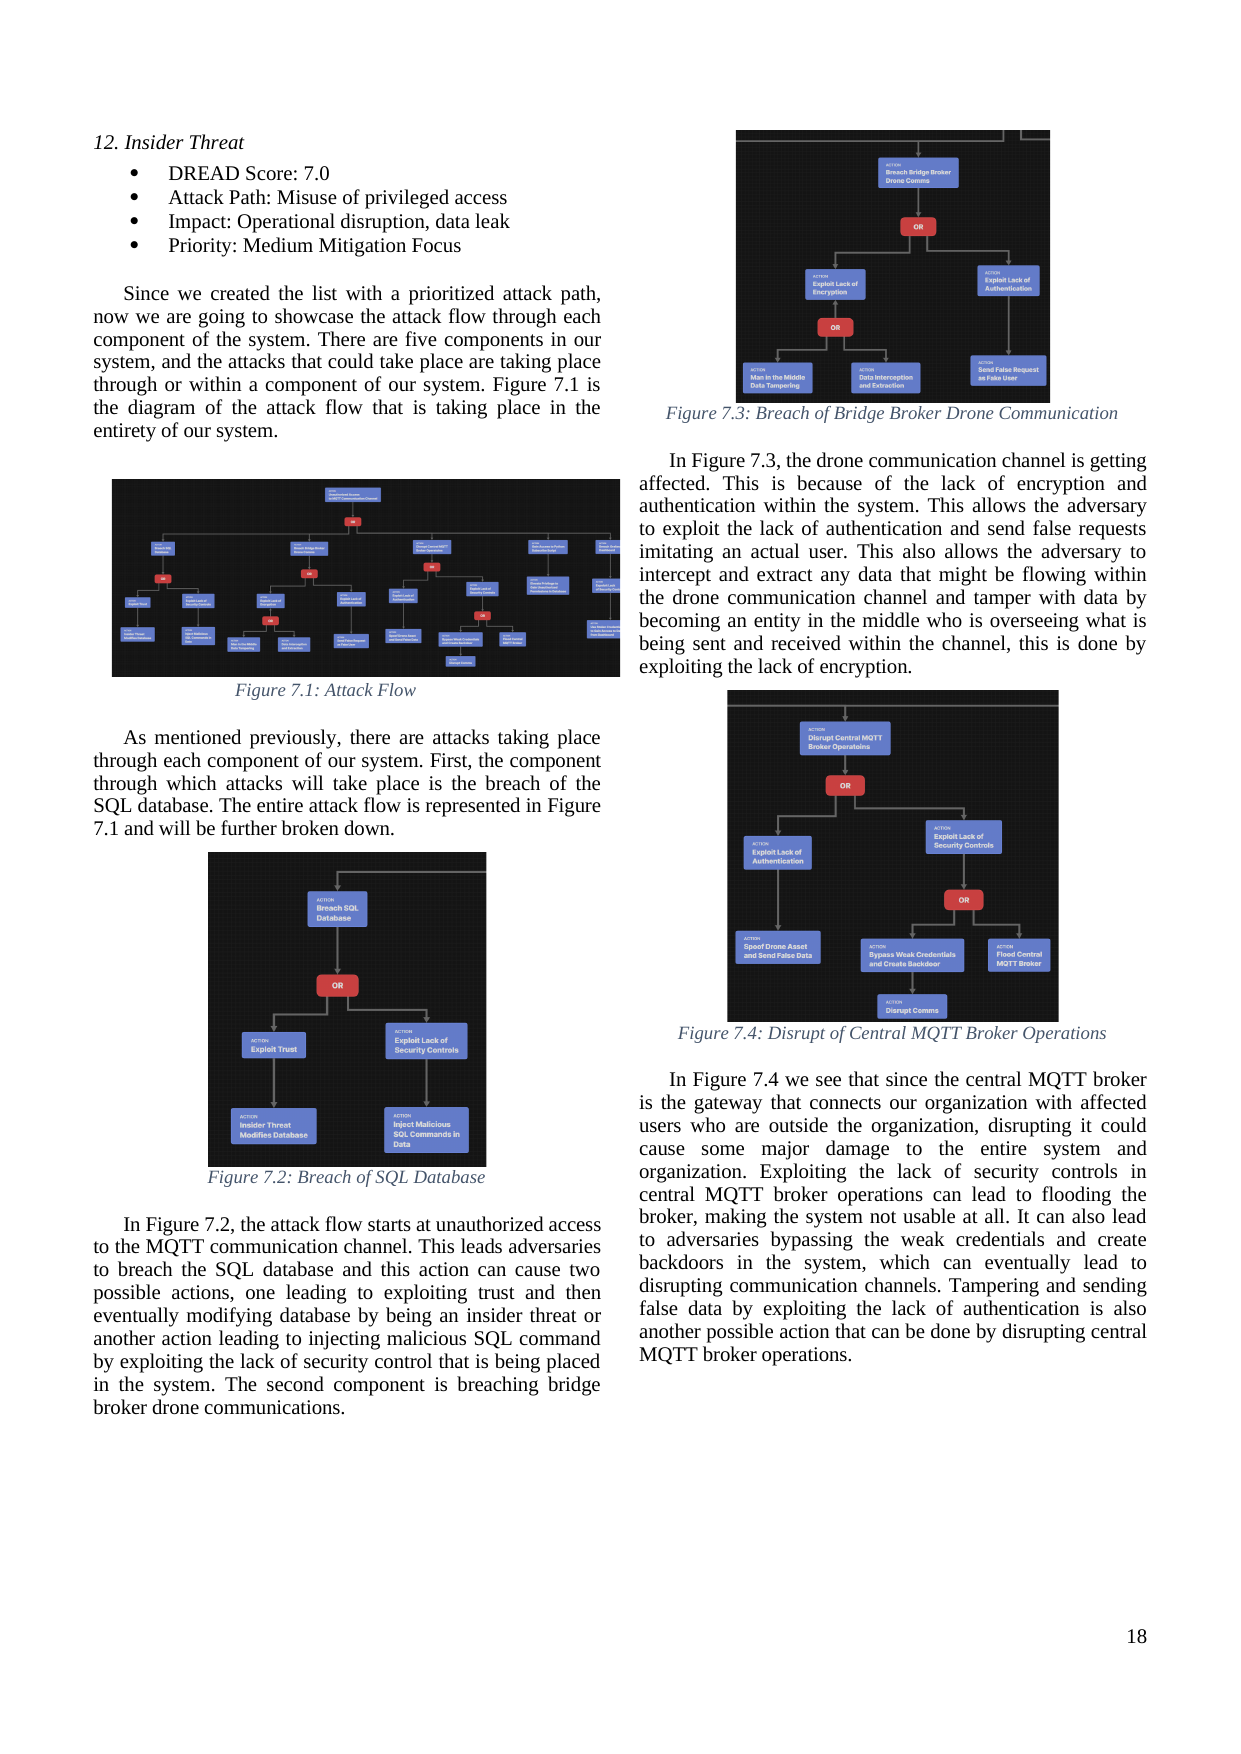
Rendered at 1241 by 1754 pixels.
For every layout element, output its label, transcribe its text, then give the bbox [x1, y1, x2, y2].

list Priority: Medium Mitigation Focus [131, 233, 601, 257]
text In Figure 7.4 we see that since the central MQTT broker is the gateway that connects our organization with affected users who are outside the organization, disrupting it could cause some major damage to the entire system and organization. Exploiting the lack of security controls in central MQTT broker operations can lead to flooding the broker, making the system not usable at all. It can also lead to adversaries bypassing the weak credentials and create backdoors in the system, which can eventually lead to disrupting communication channels. Tampering and sending false data by exploiting the lack of authentication is also another possible action that can be done by disrupting central MQTT broker operations. [639, 1068, 1147, 1366]
list Impact: Operational disruption, data leak [131, 209, 601, 233]
text Figure 7.3: Breach of Bridge Broker Drone Communication [639, 402, 1147, 424]
list Attack Path: Misuse of privileged access [131, 185, 601, 209]
text In Figure 7.3, the drone communication channel is getting affected. This is because of the lack of encryption and authentication within the system. This allows the adversary to exploit the lack of authentication and send false requests imitating an actual user. This also allows the adversary to intercept and extract any data that might be flowing within the drone communication channel and tamper with data by becoming an entity in the middle who is overseeing what is being sent and received within the channel, this is done by exploiting the lack of encryption. [639, 449, 1147, 678]
text Since we created the list with a prioritized attack path, now we are going to showcase the attack flow through each component of the system. There are five components in our system, and the attacks that could take place are taking place through or within a component of our system. Figure 7.1 is the diagram of the attack flow that is taking place in the entirety of our system. [93, 282, 601, 442]
text Figure 7.2: Breach of SQL Database [93, 1166, 601, 1188]
subtitle 12. Insider Threat [93, 130, 601, 154]
list DREAD Score: 7.0 [131, 161, 601, 185]
text In Figure 7.2, the attack flow starts at unauthorized access to the MQTT communication channel. This leads adversaries to breach the SQL database and this action can cause two possible actions, one leading to exploiting trust and then eventually modifying database by being an insider threat or another action leading to injecting malicious SQL command by exploiting the lack of security control that is being placed in the system. The second component is breaching bridge broker drone communications. [93, 1213, 601, 1419]
text Figure 7.4: Disrupt of Central MQTT Broker Operations [639, 1022, 1147, 1043]
text As mentioned previously, there are attacks taking place through each component of our system. First, the component through which attacks will take place is the breach of the SQL database. The entire attack flow is represented in Figure 7.1 and will be further broken down. [93, 726, 601, 840]
text Figure 7.1: Attack Flow [93, 480, 601, 701]
